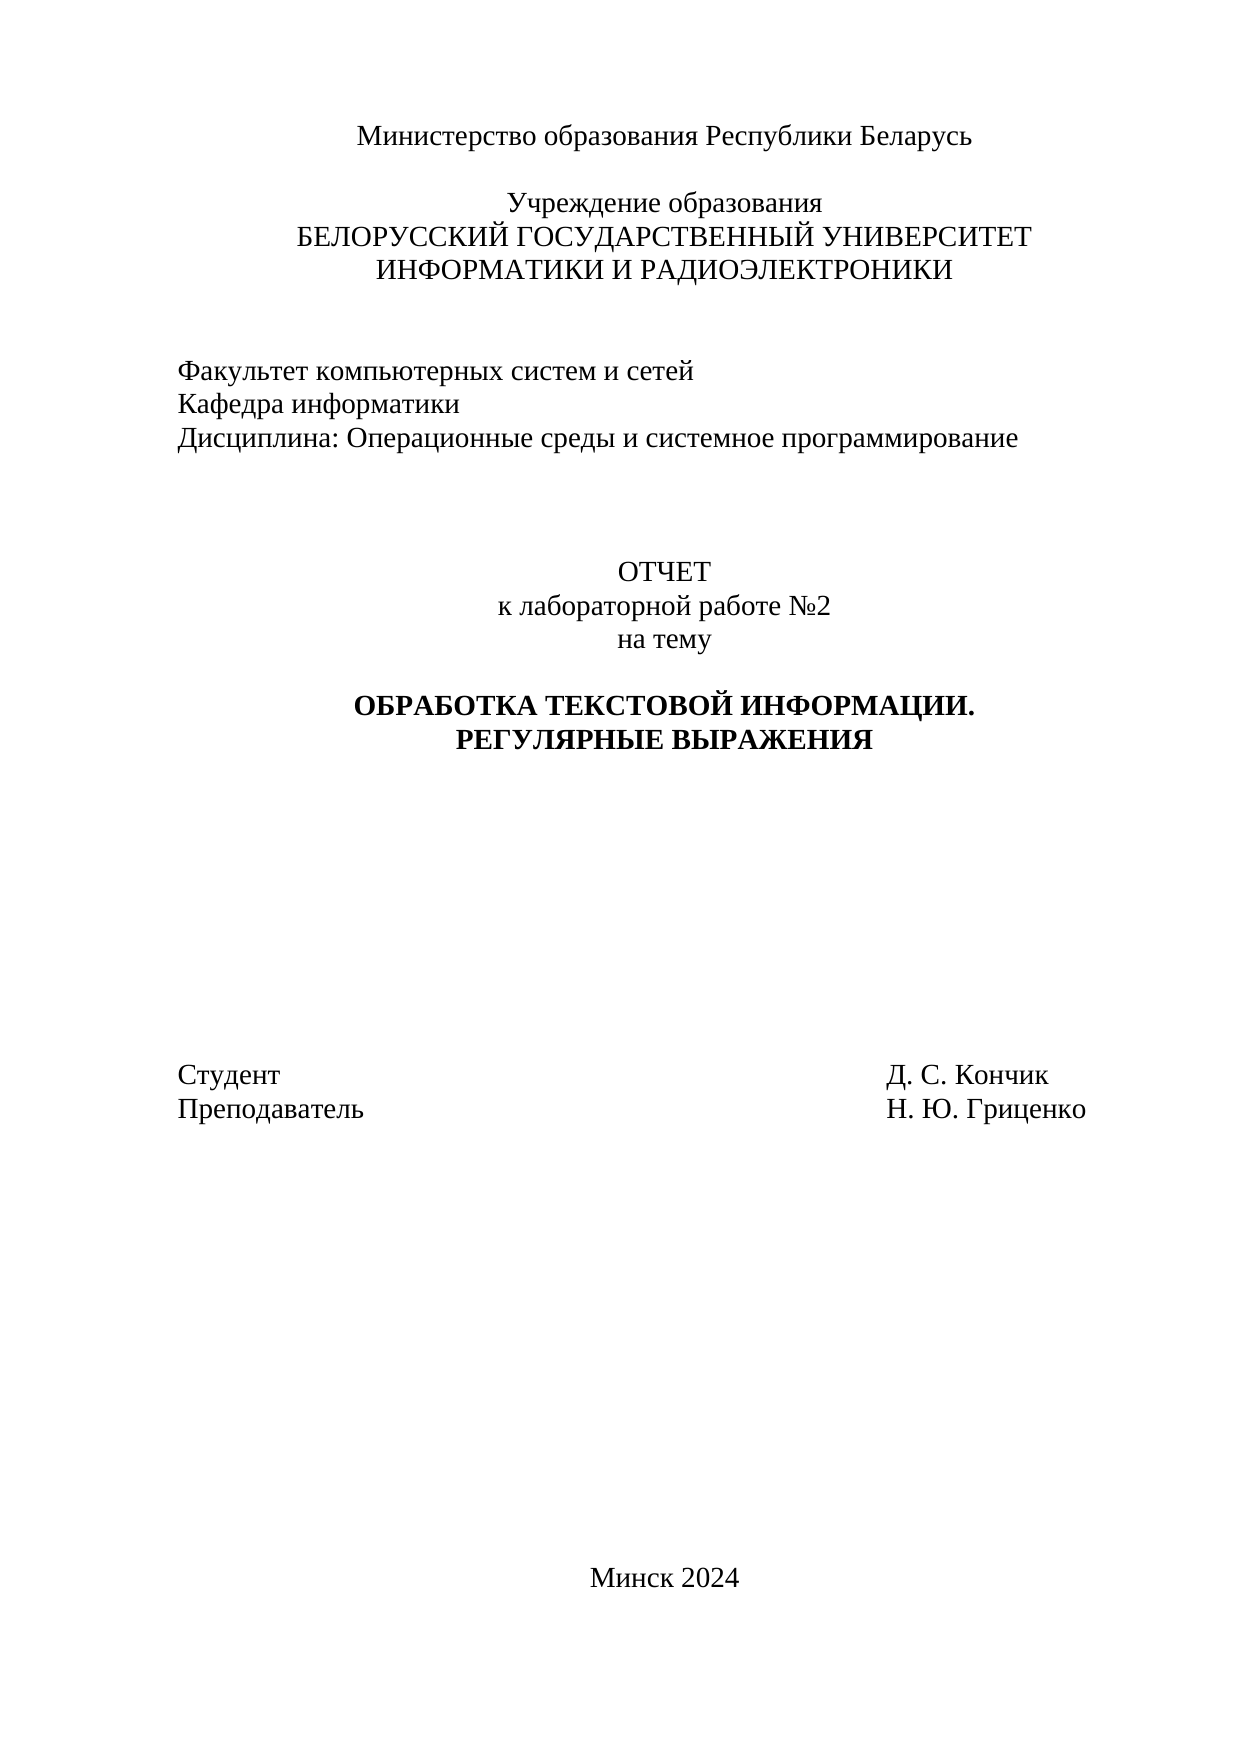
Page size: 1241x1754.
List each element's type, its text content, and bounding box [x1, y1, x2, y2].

text РЕГУЛЯРНЫЕ ВЫРАЖЕНИЯ [177, 722, 1152, 755]
text к лабораторной работе №2 [177, 588, 1152, 621]
text Министерство образования Республики Беларусь [177, 118, 1152, 152]
text Преподаватель Н. Ю. Гриценко [177, 1091, 1152, 1124]
text Кафедра информатики [177, 386, 1152, 420]
text на тему [177, 621, 1152, 655]
text Учреждение образования [177, 185, 1152, 219]
text ОБРАБОТКА ТЕКСТОВОЙ ИНФОРМАЦИИ. [177, 688, 1152, 722]
text Студент Д. С. Кончик [177, 1057, 1152, 1091]
text ОТЧЕТ [177, 554, 1152, 588]
text Минск 2024 [177, 1560, 1152, 1594]
text Дисциплина: Операционные среды и системное программирование [177, 420, 1152, 453]
text БЕЛОРУССКИЙ ГОСУДАРСТВЕННЫЙ УНИВЕРСИТЕТ [177, 219, 1152, 252]
text Факультет компьютерных систем и сетей [177, 353, 1152, 386]
text ИНФОРМАТИКИ И РАДИОЭЛЕКТРОНИКИ [177, 252, 1152, 286]
